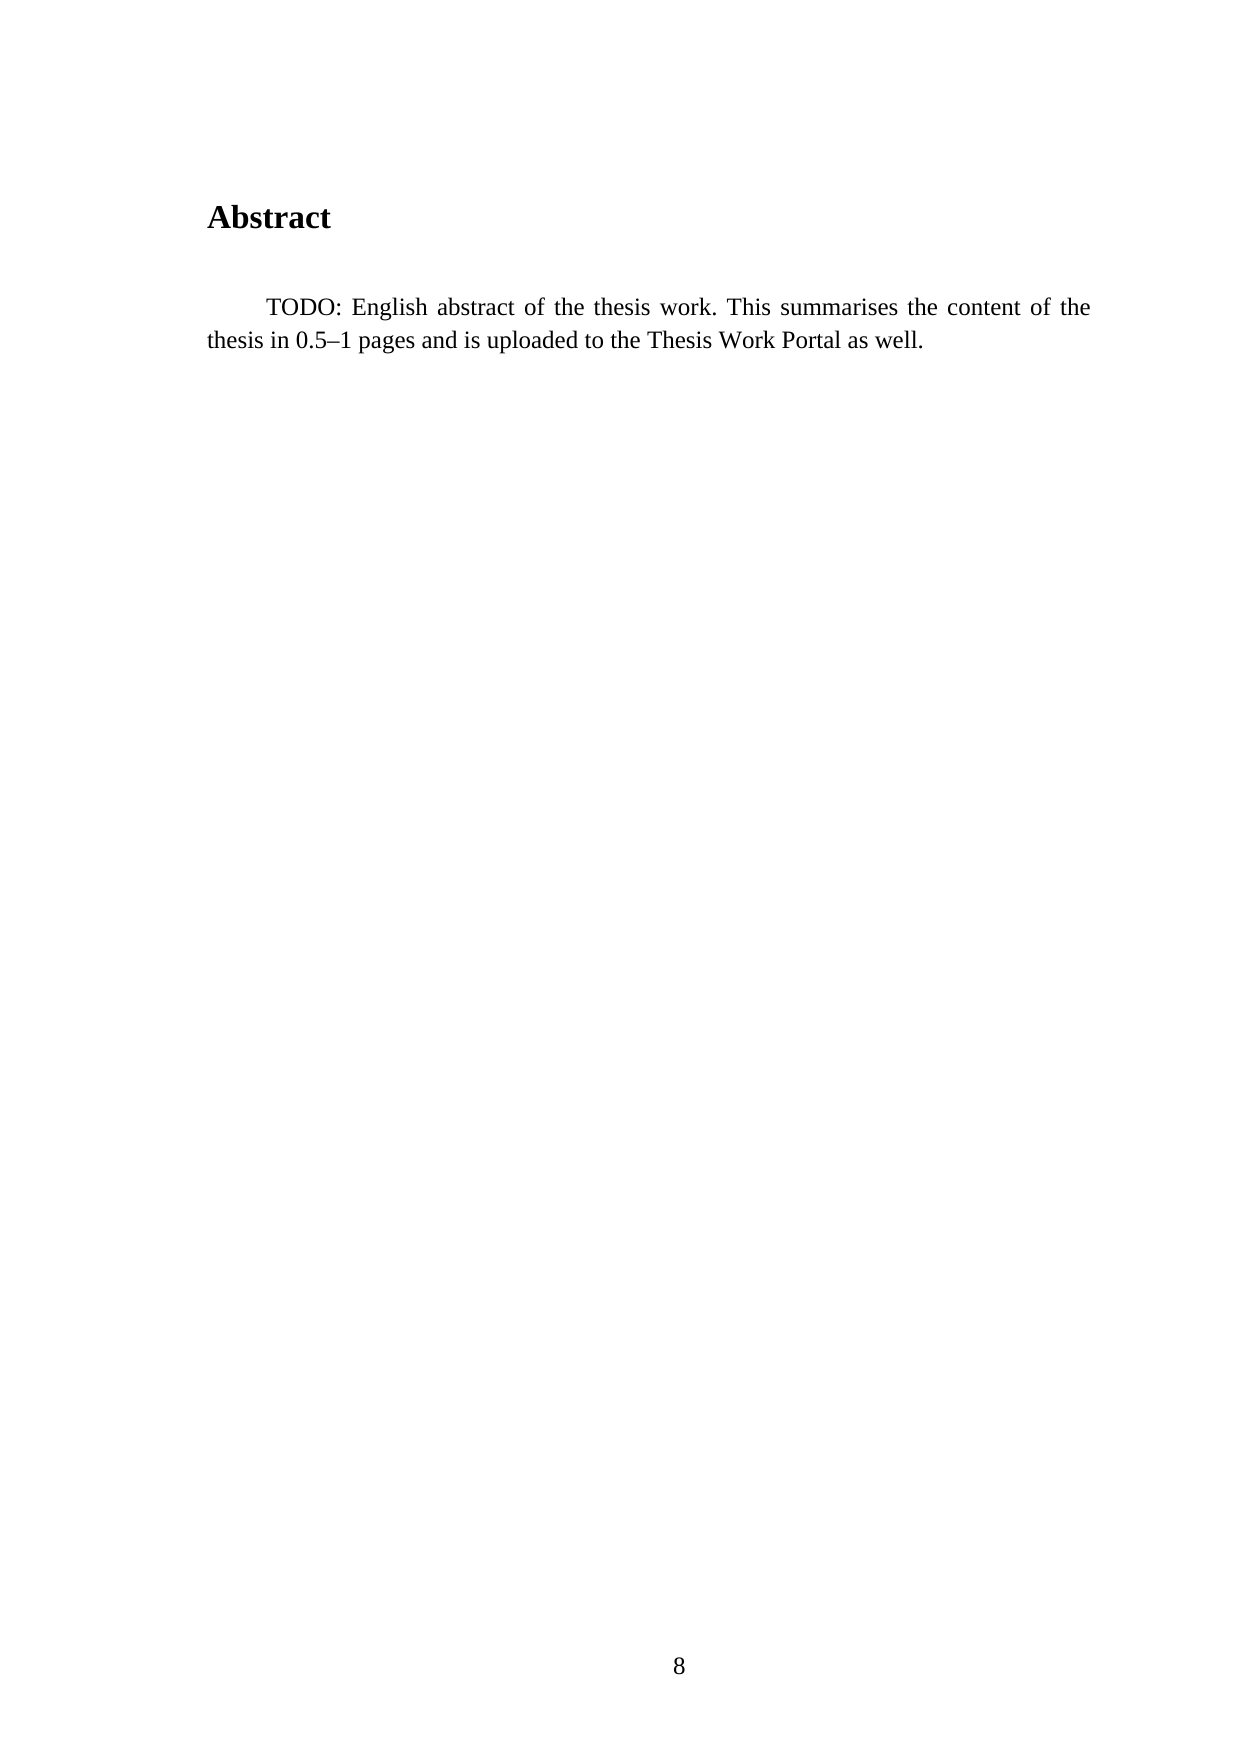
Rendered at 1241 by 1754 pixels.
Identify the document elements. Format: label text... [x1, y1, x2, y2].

text TODO: English abstract of the thesis work. This summarises the content of the thesis in 0.5–1 pages and is uploaded to the Thesis Work Portal as well. [207, 292, 1092, 353]
subtitle Abstract [207, 198, 1092, 236]
